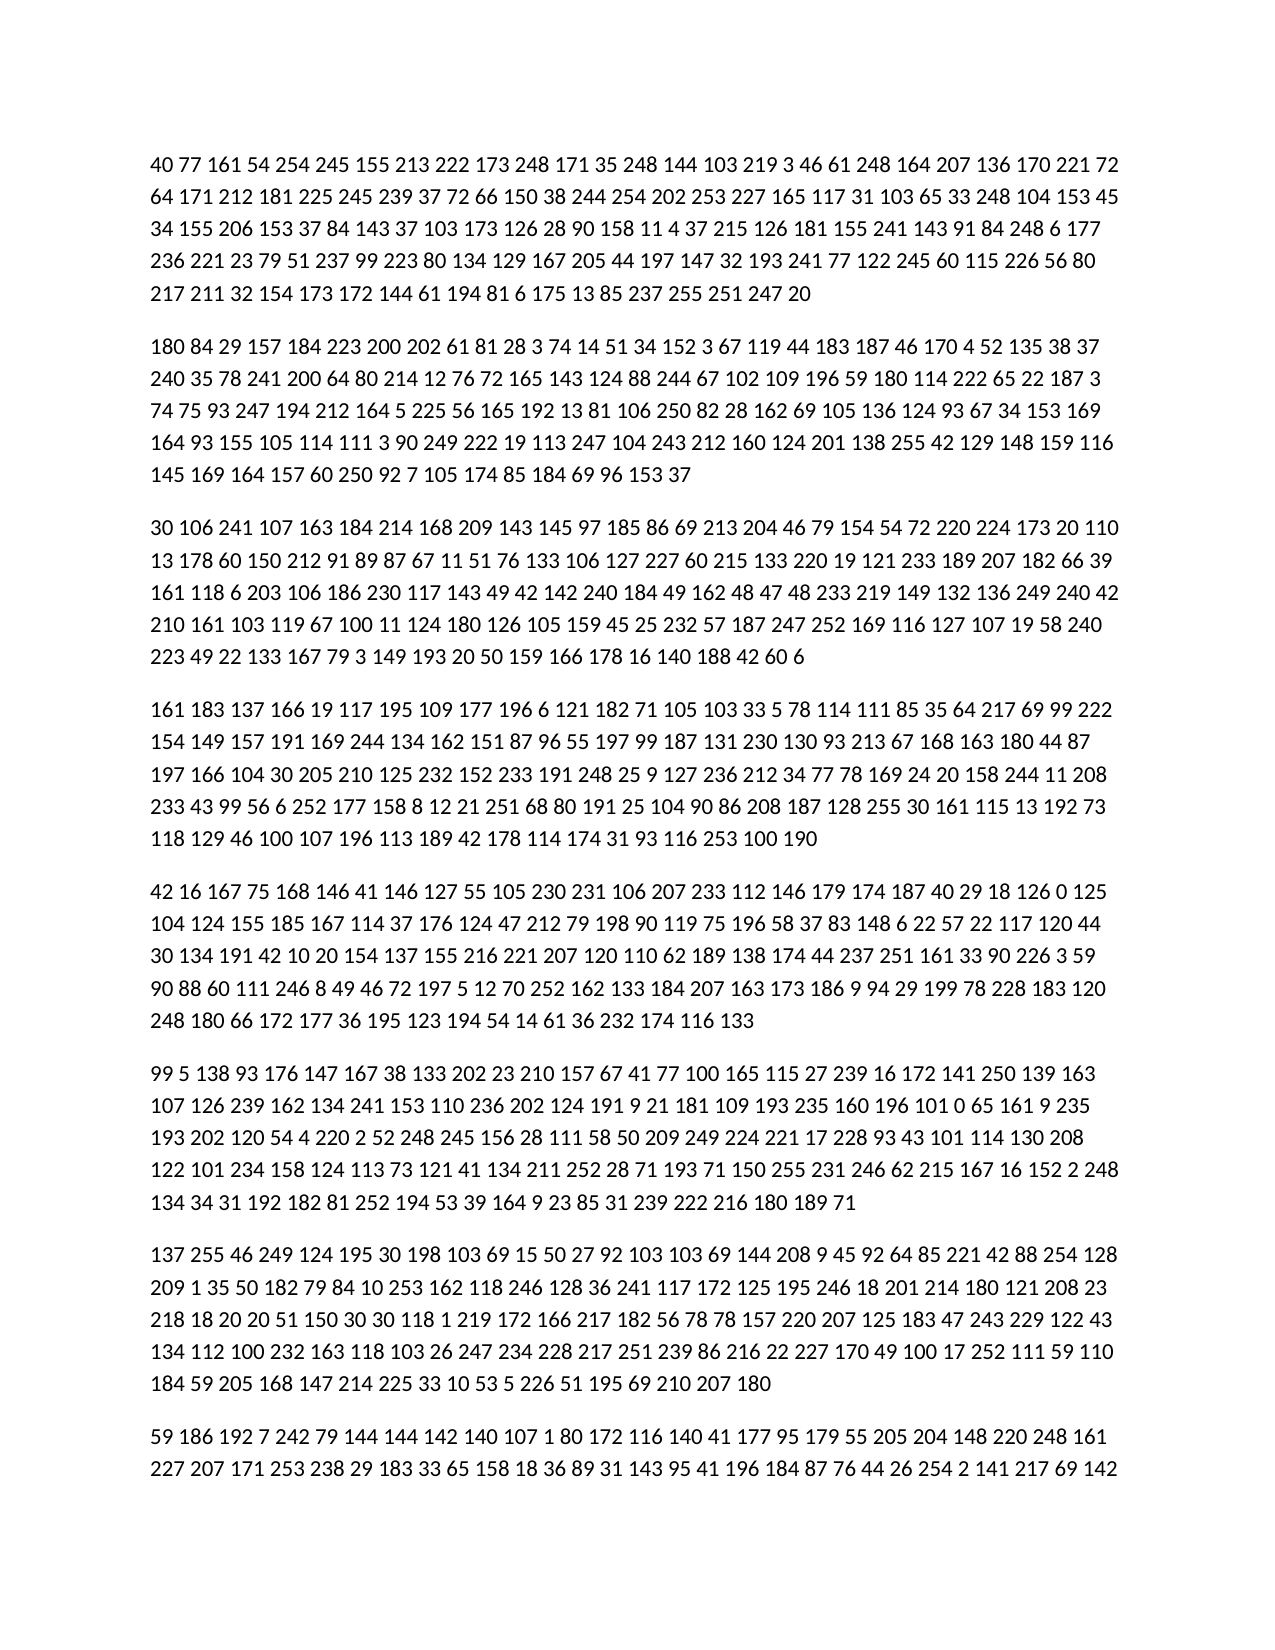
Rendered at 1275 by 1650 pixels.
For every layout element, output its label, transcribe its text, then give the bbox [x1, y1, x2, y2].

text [150, 1422, 1125, 1483]
text 30 106 241 107 163 184 214 168 209 143 145 97 185 86 69 213 204 46 79 154 54 72 220 224 173 20 110 13 178 60 150 212 91 89 87 67 11 51 76 133 106 127 227 60 215 133 220 19 121 233 189 207 182 66 39 161 118 6 203 106 186 230 117 143 49 42 142 240 184 49 162 48 47 48 233 219 149 132 136 249 240 42 210 161 103 119 67 100 11 124 180 126 105 159 45 25 232 57 187 247 252 169 116 127 107 19 58 240 223 49 22 133 167 79 3 149 193 20 50 159 166 178 16 140 188 42 60 6 [150, 513, 1125, 670]
text 42 16 167 75 168 146 41 146 127 55 105 230 231 106 207 233 112 146 179 174 187 40 29 18 126 0 125 104 124 155 185 167 114 37 176 124 47 212 79 198 90 119 75 196 58 37 83 148 6 22 57 22 117 120 44 30 134 191 42 10 20 154 137 155 216 221 207 120 110 62 189 138 174 44 237 251 161 33 90 226 3 59 90 88 60 111 246 8 49 46 72 197 5 12 70 252 162 133 184 207 163 173 186 9 94 29 199 78 228 183 120 248 180 66 172 177 36 195 123 194 54 14 61 36 232 174 116 133 [150, 877, 1125, 1034]
text 40 77 161 54 254 245 155 213 222 173 248 171 35 248 144 103 219 3 46 61 248 164 207 136 170 221 72 64 171 212 181 225 245 239 37 72 66 150 38 244 254 202 253 227 165 117 31 103 65 33 248 104 153 45 34 155 206 153 37 84 143 37 103 173 126 28 90 158 11 4 37 215 126 181 155 241 143 91 84 248 6 177 236 221 23 79 51 237 99 223 80 134 129 167 205 44 197 147 32 193 241 77 122 245 60 115 226 56 80 217 211 32 154 173 172 144 61 194 81 6 175 13 85 237 255 251 247 20 [150, 150, 1125, 307]
text 180 84 29 157 184 223 200 202 61 81 28 3 74 14 51 34 152 3 67 119 44 183 187 46 170 4 52 135 38 37 240 35 78 241 200 64 80 214 12 76 72 165 143 124 88 244 67 102 109 196 59 180 114 222 65 22 187 3 74 75 93 247 194 212 164 5 225 56 165 192 13 81 106 250 82 28 162 69 105 136 124 93 67 34 153 169 164 93 155 105 114 111 3 90 249 222 19 113 247 104 243 212 160 124 201 138 255 42 129 148 159 116 145 169 164 157 60 250 92 7 105 174 85 184 69 96 153 37 [150, 332, 1125, 488]
text 137 255 46 249 124 195 30 198 103 69 15 50 27 92 103 103 69 144 208 9 45 92 64 85 221 42 88 254 128 209 1 35 50 182 79 84 10 253 162 118 246 128 36 241 117 172 125 195 246 18 201 214 180 121 208 23 218 18 20 20 51 150 30 30 118 1 219 172 166 217 182 56 78 78 157 220 207 125 183 47 243 229 122 43 134 112 100 232 163 118 103 26 247 234 228 217 251 239 86 216 22 227 170 49 100 17 252 111 59 110 184 59 205 168 147 214 225 33 10 53 5 226 51 195 69 210 207 180 [150, 1241, 1125, 1397]
text 161 183 137 166 19 117 195 109 177 196 6 121 182 71 105 103 33 5 78 114 111 85 35 64 217 69 99 222 154 149 157 191 169 244 134 162 151 87 96 55 197 99 187 131 230 130 93 213 67 168 163 180 44 87 197 166 104 30 205 210 125 232 152 233 191 248 25 9 127 236 212 34 77 78 169 24 20 158 244 11 208 233 43 99 56 6 252 177 158 8 12 21 251 68 80 191 25 104 90 86 208 187 128 255 30 161 115 13 192 73 118 129 46 100 107 196 113 189 42 178 114 174 31 93 116 253 100 190 [150, 695, 1125, 852]
text 99 5 138 93 176 147 167 38 133 202 23 210 157 67 41 77 100 165 115 27 239 16 172 141 250 139 163 107 126 239 162 134 241 153 110 236 202 124 191 9 21 181 109 193 235 160 196 101 0 65 161 9 235 193 202 120 54 4 220 2 52 248 245 156 28 111 58 50 209 249 224 221 17 228 93 43 101 114 130 208 122 101 234 158 124 113 73 121 41 134 211 252 28 71 193 71 150 255 231 246 62 215 167 16 152 2 248 134 34 31 192 182 81 252 194 53 39 164 9 23 85 31 239 222 216 180 189 71 [150, 1059, 1125, 1216]
